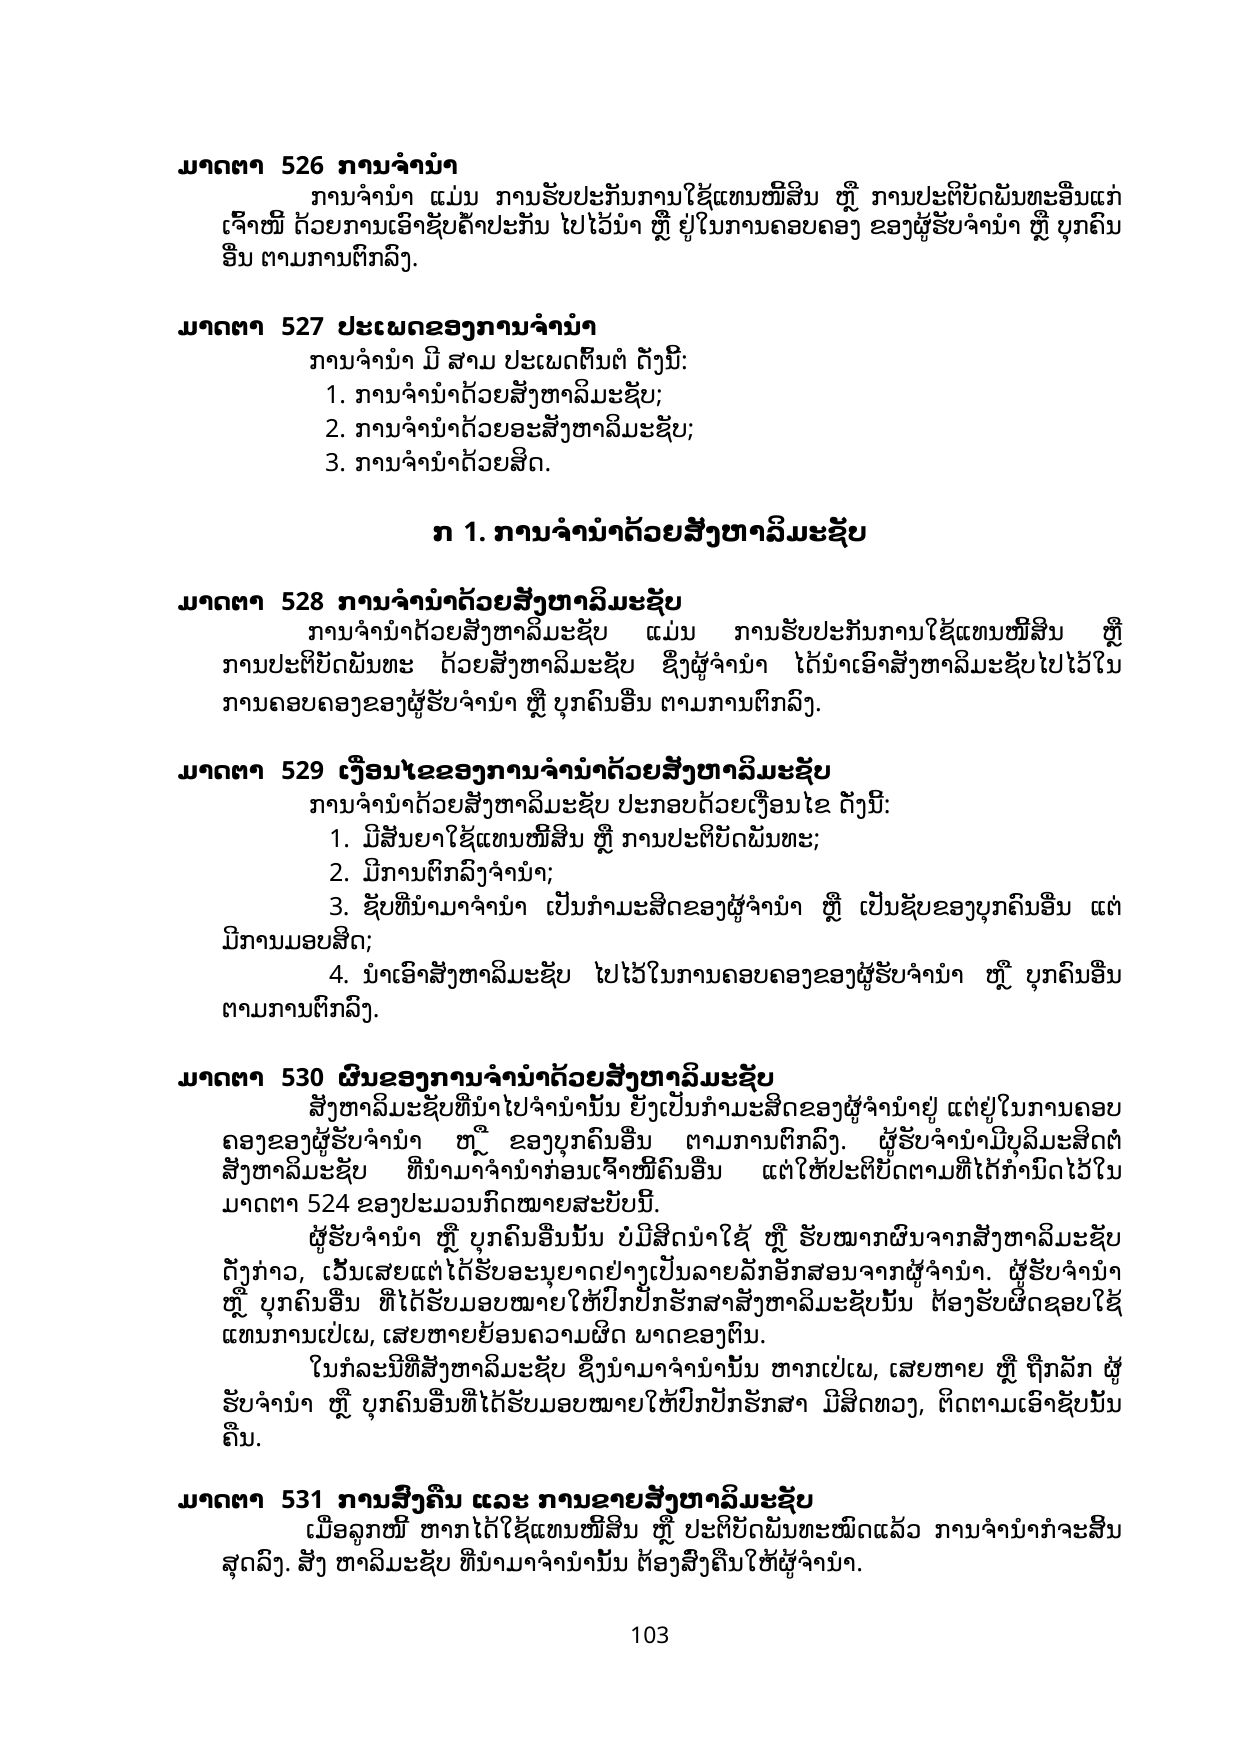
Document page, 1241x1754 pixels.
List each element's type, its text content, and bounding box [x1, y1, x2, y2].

subtitle ມາດຕາ 530 ຜົນ​ຂອງ​ການ​​ຈຳນຳ​ດ້ວຍ​ສັງຫາລິມະ​ຊັບ [177, 1059, 1122, 1093]
text ສັງຫາລິມະຊັບທີ່​ນຳ​ໄປ​​ຈຳນໍາ​ນັ້ນ ຍັງ​ເປັນ​ກຳມະສິດ​ຂອງ​ຜູ້ຈຳນຳ​ຢູ່ ​ແຕ່​ຢູ່​ໃນ​ການ​ຄອບ​ຄອງ​ຂອງຜູ້ຮັບຈຳນຳ ຫຼື ຂອງ​ບຸກຄົນ​ອື່ນ ຕາມການຕົກລົງ. ​ຜູ້ຮັບຈຳນຳມີບຸລິມະສິດຕໍ່ສັງຫາລິມະຊັບ ທີ່ນຳມາຈຳນຳກ່ອນເຈົ້າໜີ້ຄົນອື່ນ ແຕ່ໃຫ້ປະຕິບັດຕາມທີ່ໄດ້ກຳນົດໄວ້ໃນມາດຕາ 524 ຂອງປະມວນກົດໝາຍສະບັບນີ້. [222, 1093, 1122, 1220]
list ການຈໍານໍາດ້ວຍສັງຫາລິມະຊັບ; [325, 376, 1122, 410]
text ການ​ຈຳ​ນໍາດ້ວຍ​ສັງຫາລິມະຊັບ ແມ່ນ ການຮັບປະກັນການໃຊ້ແທນໜີ້ສິນ ຫຼື ການປະຕິບັດພັນທະ ດ້ວຍສັງຫາລິມະຊັບ ຊຶ່ງຜູ້ຈໍານໍາ ໄດ້ນໍາເອົາສັງຫາລິມະຊັບໄປໄວ້ໃນການຄອບຄອງຂອງຜູ້ຮັບຈຳນຳ ຫຼື ບຸກຄົນອື່ນ ຕາມການຕົກລົງ. [222, 618, 1122, 719]
list ນຳເອົາສັງຫາລິມະຊັບ ໄປໄວ້ໃນການຄອບຄອງຂອງຜູ້ຮັບຈຳນຳ ຫຼື ບຸກຄົນອື່ນຕາມການຕົກລົງ. [222, 957, 1122, 1025]
subtitle ມາດຕາ 526 ການຈໍານໍາ [177, 148, 1122, 182]
text ​ຜູ້ຮັບຈຳນຳ​ ຫຼື ບຸກຄົນອື່ນນັ້ນ ບໍ່​ມີ​ສິດ​ນຳ​ໃຊ້ ຫຼື ຮັບ​ໝາກຜົນ​ຈາກ​ສັງຫາລິມະຊັບ​ດັ່ງ​ກ່າວ, ​ເວັ້ນ​ເສຍ​ແຕ່​ໄດ້​ຮັບ​ອະນຸຍາດ​ຢ່າງ​ເປັນ​ລາຍ​ລັກ​ອັກສອນ​ຈາກຜູ້ຈຳນໍາ. ຜູ້ຮັບຈຳນຳ​ ຫຼື ບຸກຄົນອື່ນ ທີ່ໄດ້​ຮັບ​ມອບ​ໝາຍ​ໃຫ້​ປົກ​ປັກ​ຮັກສາ​ສັງຫາລິມະຊັບ​ນັ້ນ ຕ້ອງ​ຮັບຜິດຊອບ​ໃຊ້​ແທນ​ການ​ເປ່​ເພ​, ເສຍ​ຫາຍຍ້ອນ​ຄວາມ​ຜິດ ພາດ​ຂອງ​ຕົນ. [222, 1220, 1122, 1351]
list ມີ​ສັນຍາໃຊ້ແທນໜີ້ສິນ ຫຼື ການປະຕິບັດພັນທະ; [222, 821, 1122, 855]
subtitle ກ 1. ການຈໍານໍາດ້ວຍສັງຫາລິມະຊັບ [177, 513, 1122, 549]
text ​ໃນ​ກໍລະນີ​ທີ່​ສັງຫາລິມະຊັບ ຊຶ່ງ​ນຳ​ມາ​​ຈຳນໍານັ້ນ ຫາກເປ່ເພ, ​ເສຍ​ຫາຍ ຫຼື ຖືກ​ລັກ​ ຜູ້ຮັບຈໍານໍາ ຫຼື ບຸກຄົນອື່ນທີ່​ໄດ້​ຮັບ​ມອບ​ໝາ​ຍ​ໃຫ້​ປົກປັກ​ຮັກສາ ​ມີ​ສິດ​ທວງ, ຕິດ​ຕາມ​ເອົາ​ຊັບນັ້ນ​ຄືນ. [222, 1351, 1122, 1453]
text ການຈຳນຳ ມີ ສາມ ປະເພດຕົ້ນຕໍ ດັ່ງນີ້: [252, 342, 1122, 376]
text ການຈຳ​ນຳ ແມ່ນ​ ການ​ຮັບ​ປະກັນ​ການ​ໃຊ້ແທນໜີ້ສິນ ຫຼື ການປະຕິບັດພັນທະອື່ນແກ່​ເຈົ້າ​ໜີ້​ ດ້ວຍ​​ການເອົາຊັບຄ້ຳປະກັນ ໄປໄວ້ນຳ ຫຼືື ຢູ່ໃນການຄອບຄອງ ຂອງຜູ້ຮັບຈຳນຳ ຫຼື ບຸກຄົນອື່ນ ຕາມການຕົກລົງ. ​ ​ [222, 182, 1122, 274]
list ການຈໍານໍາດ້ວຍສິດ. [325, 444, 1122, 478]
subtitle ມາດຕາ 531 ການສົ່ງຄືນ ແລະ ການຂາຍສັງຫາລິມະຊັບ [177, 1481, 1122, 1515]
text ການ​ຈຳ​ນໍາດ້ວຍສັງຫາລິມະຊັບ ປະກອບ​ດ້ວຍ​ເງື່ອນ​ໄຂ​ ດັ່ງ​​ນີ້: [252, 787, 1122, 821]
subtitle ມາດຕາ 527 ປະ​ເພດ​ຂອງ​ການ​ຈຳນຳ [177, 308, 1122, 342]
list ການຈໍານໍາດ້ວຍອະສັງຫາລິມະຊັບ; [325, 410, 1122, 444]
text ເມື່ອລູກ​ໜີ້ ຫາກ​ໄດ້ໃຊ້ແທນໜີ້ສິນ ຫຼື ປະຕິບັດພັນທະ​​ໝົດ​ແລ້​ວ ການຈຳ​ນໍາກໍ​ຈະ​ສິ້ນ​ສຸດ​ລົງ. ສັງ ຫາລິມະຊັບ ​ທີ່​ນຳ​ມາ​ຈຳນໍາ​ນັ້ນ ຕ້ອງ​ສົ່ງ​ຄືນໃຫ້ຜູ້ຈຳນຳ. [222, 1515, 1122, 1579]
subtitle ມາດຕາ 529 ເງື່ອນ​ໄຂ​ຂອງ​ການ​ຈຳນຳ​ດ້ວຍ​ສັງຫາລິມະຊັບ [177, 753, 1122, 787]
list ​ຊັບທີ່ນຳມາຈຳນຳ ເປັນ​ກຳມະ​ສິດ​ຂອງ​ຜູ້ຈຳນຳ ຫຼື ເປັນຊັບຂອງບຸກຄົນອື່ນ ແຕ່ມີການມອບສິດ; [222, 889, 1122, 957]
subtitle ມາດຕາ 528 ການຈໍານໍາດ້ວຍສັງຫາລິມະຊັບ [177, 583, 1122, 618]
list ມີການຕົກລົງຈຳນຳ; [222, 855, 1122, 889]
